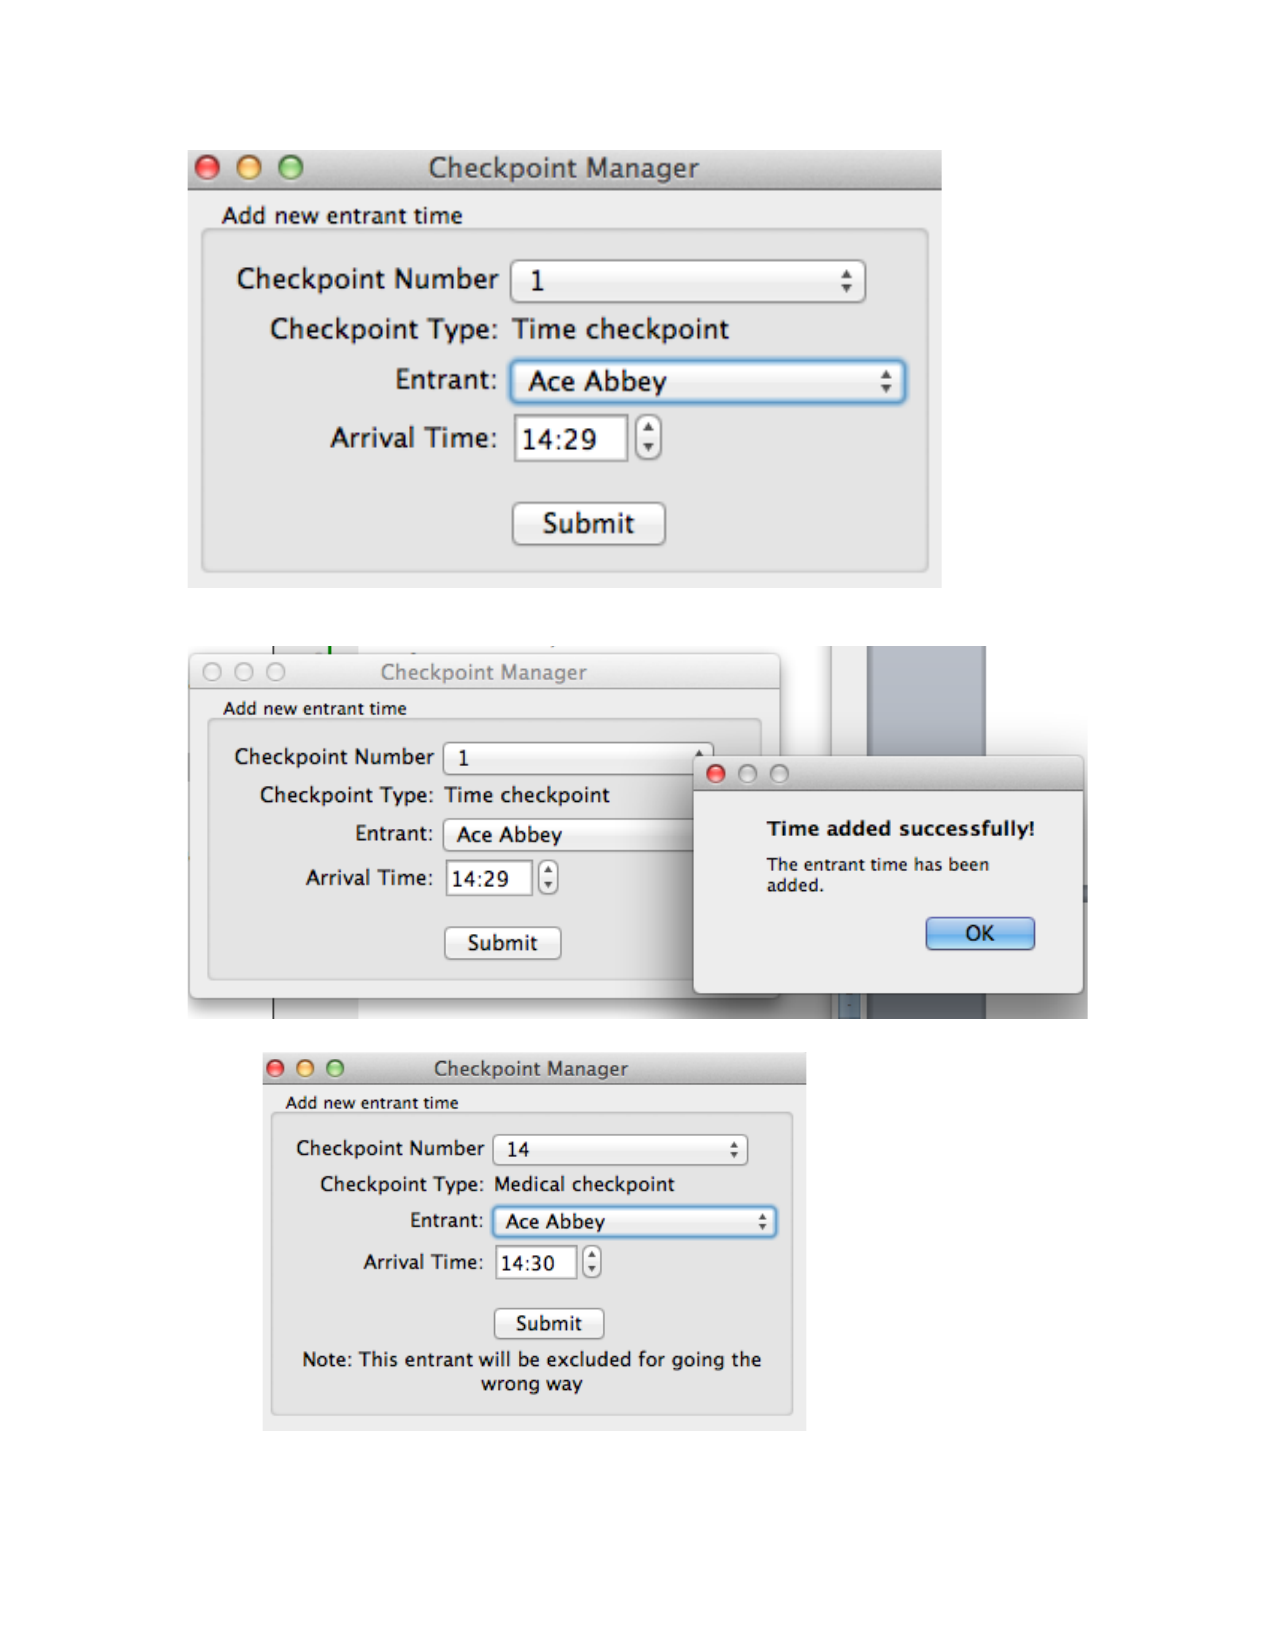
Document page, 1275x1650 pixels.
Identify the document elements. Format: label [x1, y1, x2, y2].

picture [187, 646, 1088, 1019]
picture [187, 150, 942, 588]
picture [262, 1052, 807, 1431]
